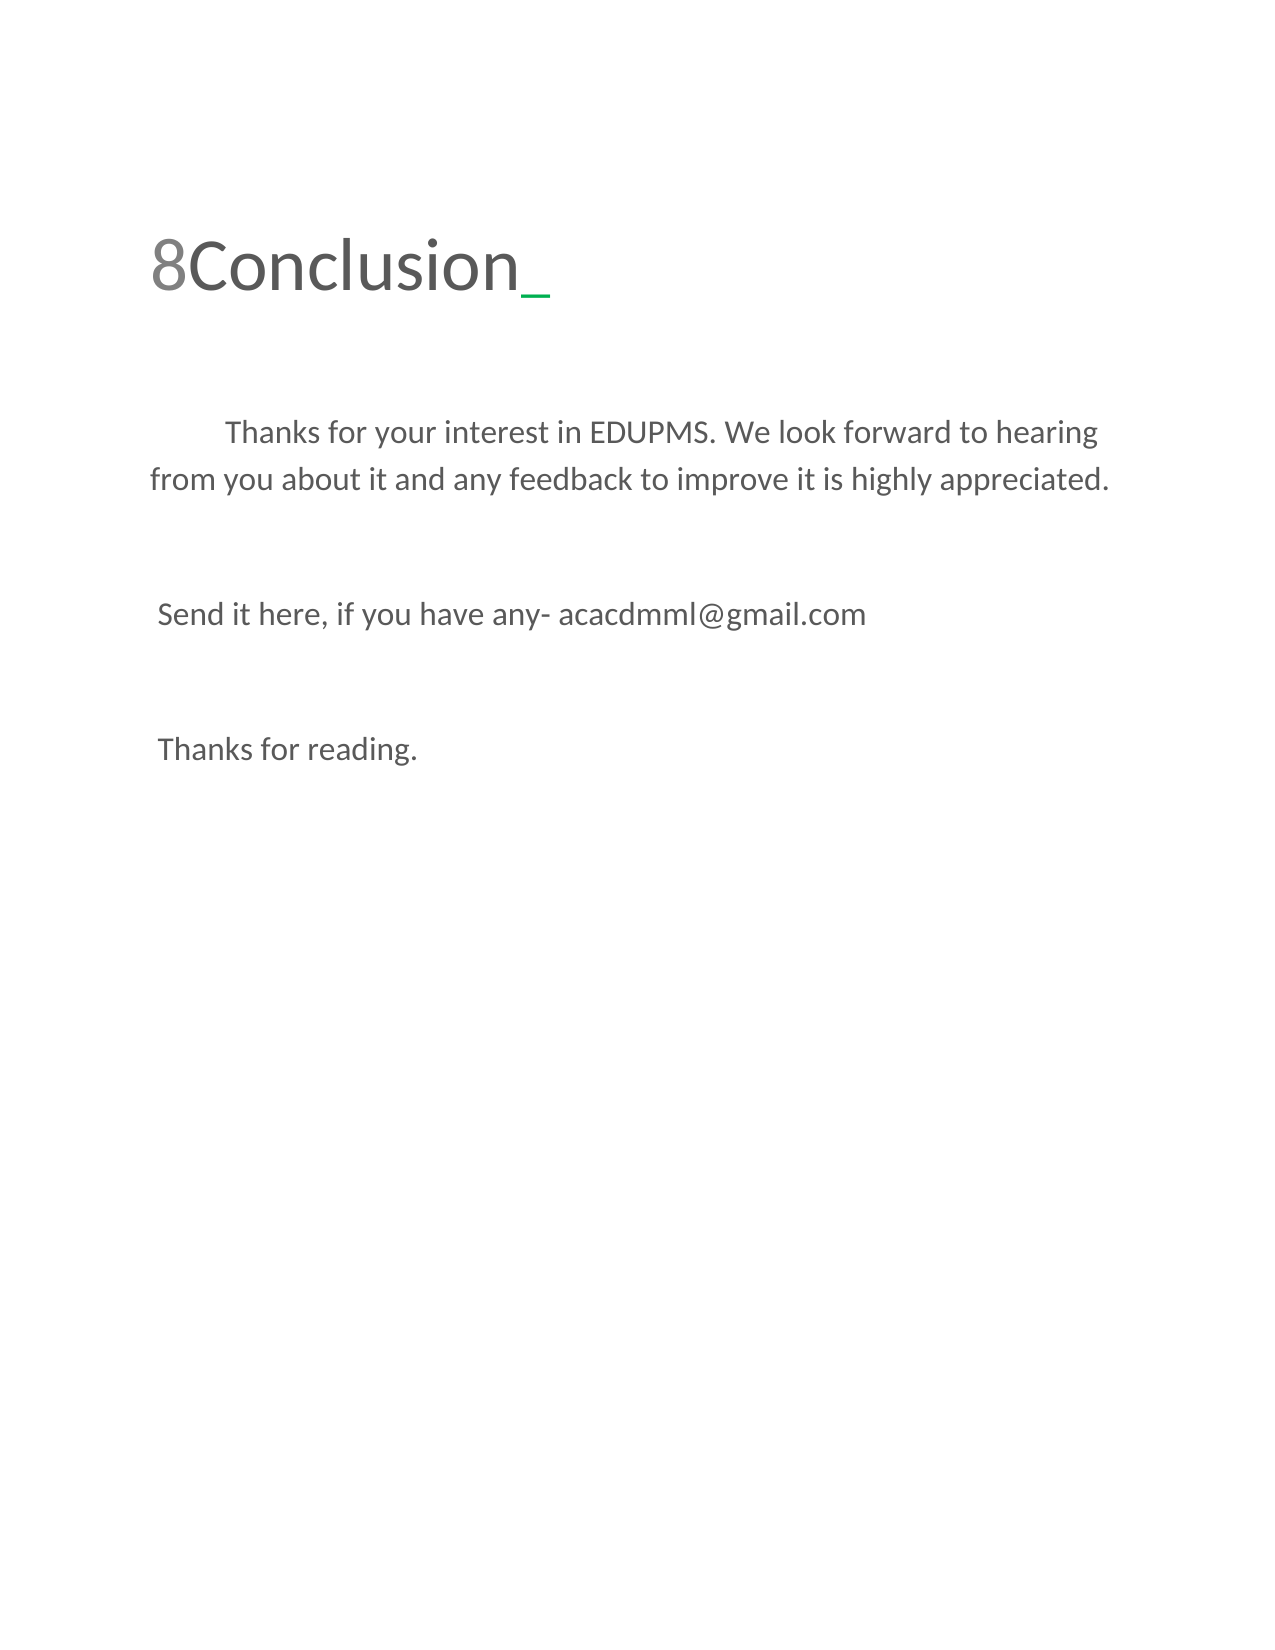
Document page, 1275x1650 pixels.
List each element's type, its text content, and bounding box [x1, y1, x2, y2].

text Thanks for reading. [150, 728, 1125, 769]
text Send it here, if you have any- acacdmml@gmail.com [150, 593, 1125, 634]
text 8Conclusion_ [150, 218, 1125, 309]
text Thanks for your interest in EDUPMS. We look forward to hearing from you about it and any feedback to improve it is highly appreciated. [150, 411, 1125, 499]
